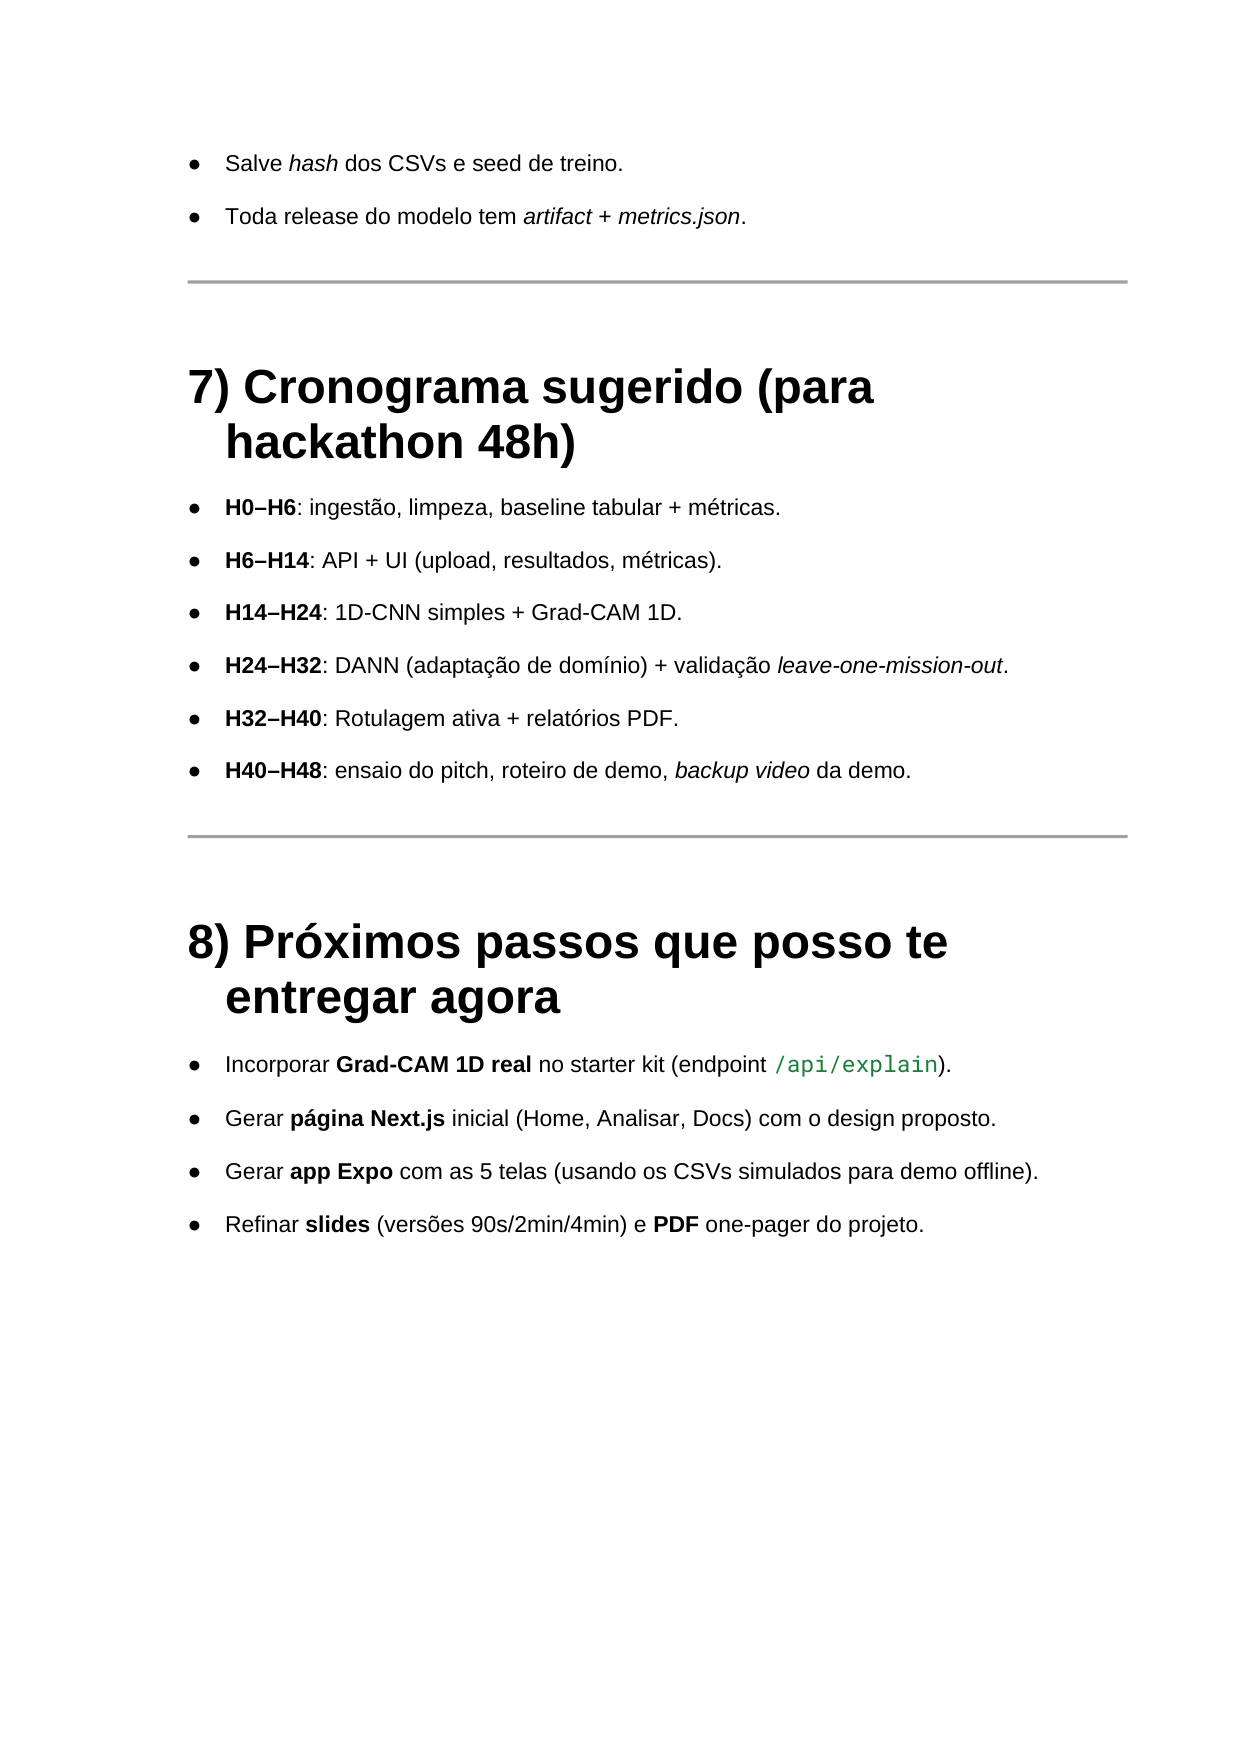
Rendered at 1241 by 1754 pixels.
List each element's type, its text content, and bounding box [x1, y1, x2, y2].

list Gerar página Next.js inicial (Home, Analisar, Docs) com o design proposto. [187, 1105, 1090, 1158]
list H32–H40: Rotulagem ativa + relatórios PDF. [187, 705, 1090, 757]
list Salve hash dos CSVs e seed de treino. [187, 150, 1090, 203]
list H40–H48: ensaio do pitch, roteiro de demo, backup video da demo. [187, 757, 1090, 810]
list H0–H6: ingestão, limpeza, baseline tabular + métricas. [187, 494, 1090, 547]
subtitle 8) Próximos passos que posso te entregar agora [187, 913, 1090, 1023]
list Incorporar Grad-CAM 1D real no starter kit (endpoint /api/explain). [187, 1048, 1090, 1105]
list H24–H32: DANN (adaptação de domínio) + validação leave-one-mission-out. [187, 652, 1090, 705]
subtitle 7) Cronograma sugerido (para hackathon 48h) [187, 359, 1090, 469]
list H6–H14: API + UI (upload, resultados, métricas). [187, 547, 1090, 599]
list H14–H24: 1D-CNN simples + Grad-CAM 1D. [187, 599, 1090, 652]
list Refinar slides (versões 90s/2min/4min) e PDF one-pager do projeto. [187, 1211, 1090, 1263]
list Gerar app Expo com as 5 telas (usando os CSVs simulados para demo offline). [187, 1158, 1090, 1211]
list Toda release do modelo tem artifact + metrics.json. [187, 203, 1090, 255]
